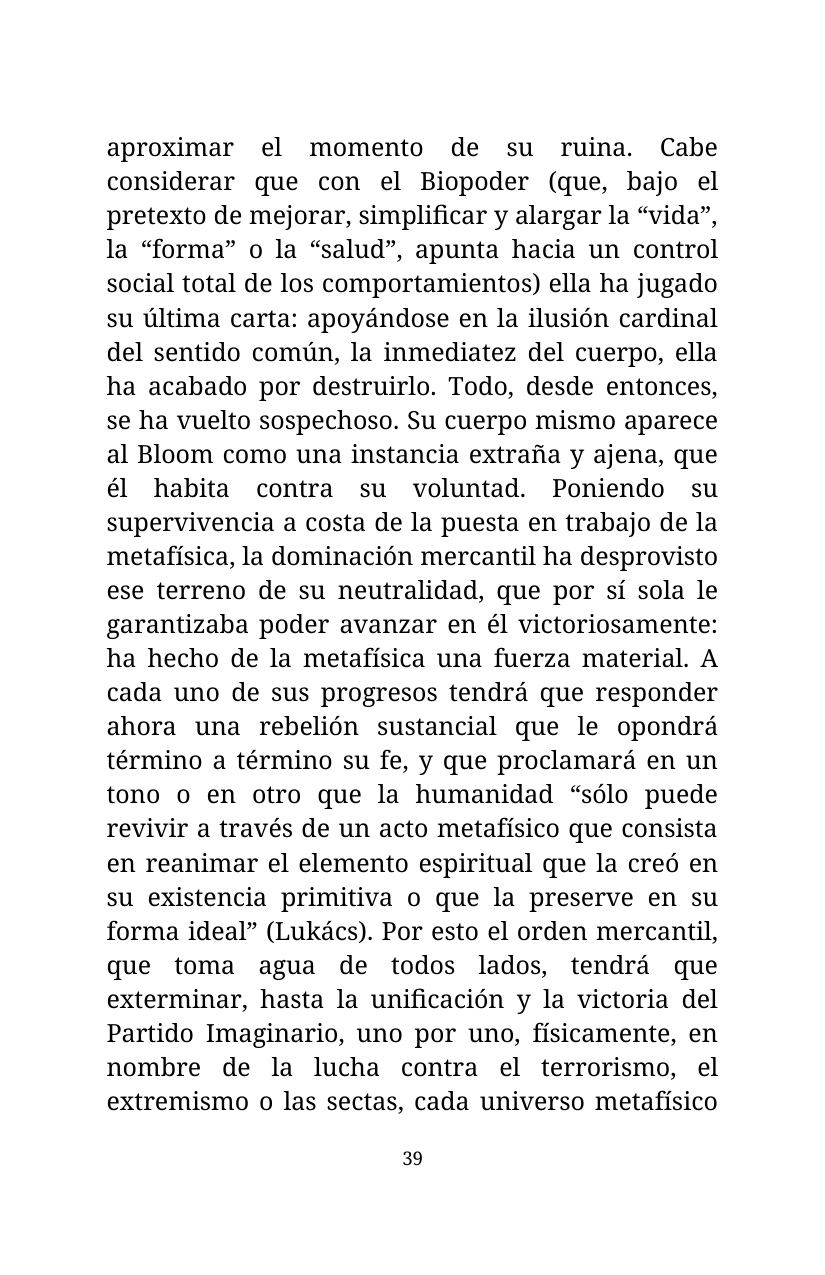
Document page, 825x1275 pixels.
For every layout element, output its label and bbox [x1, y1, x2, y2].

text [106, 130, 719, 1118]
